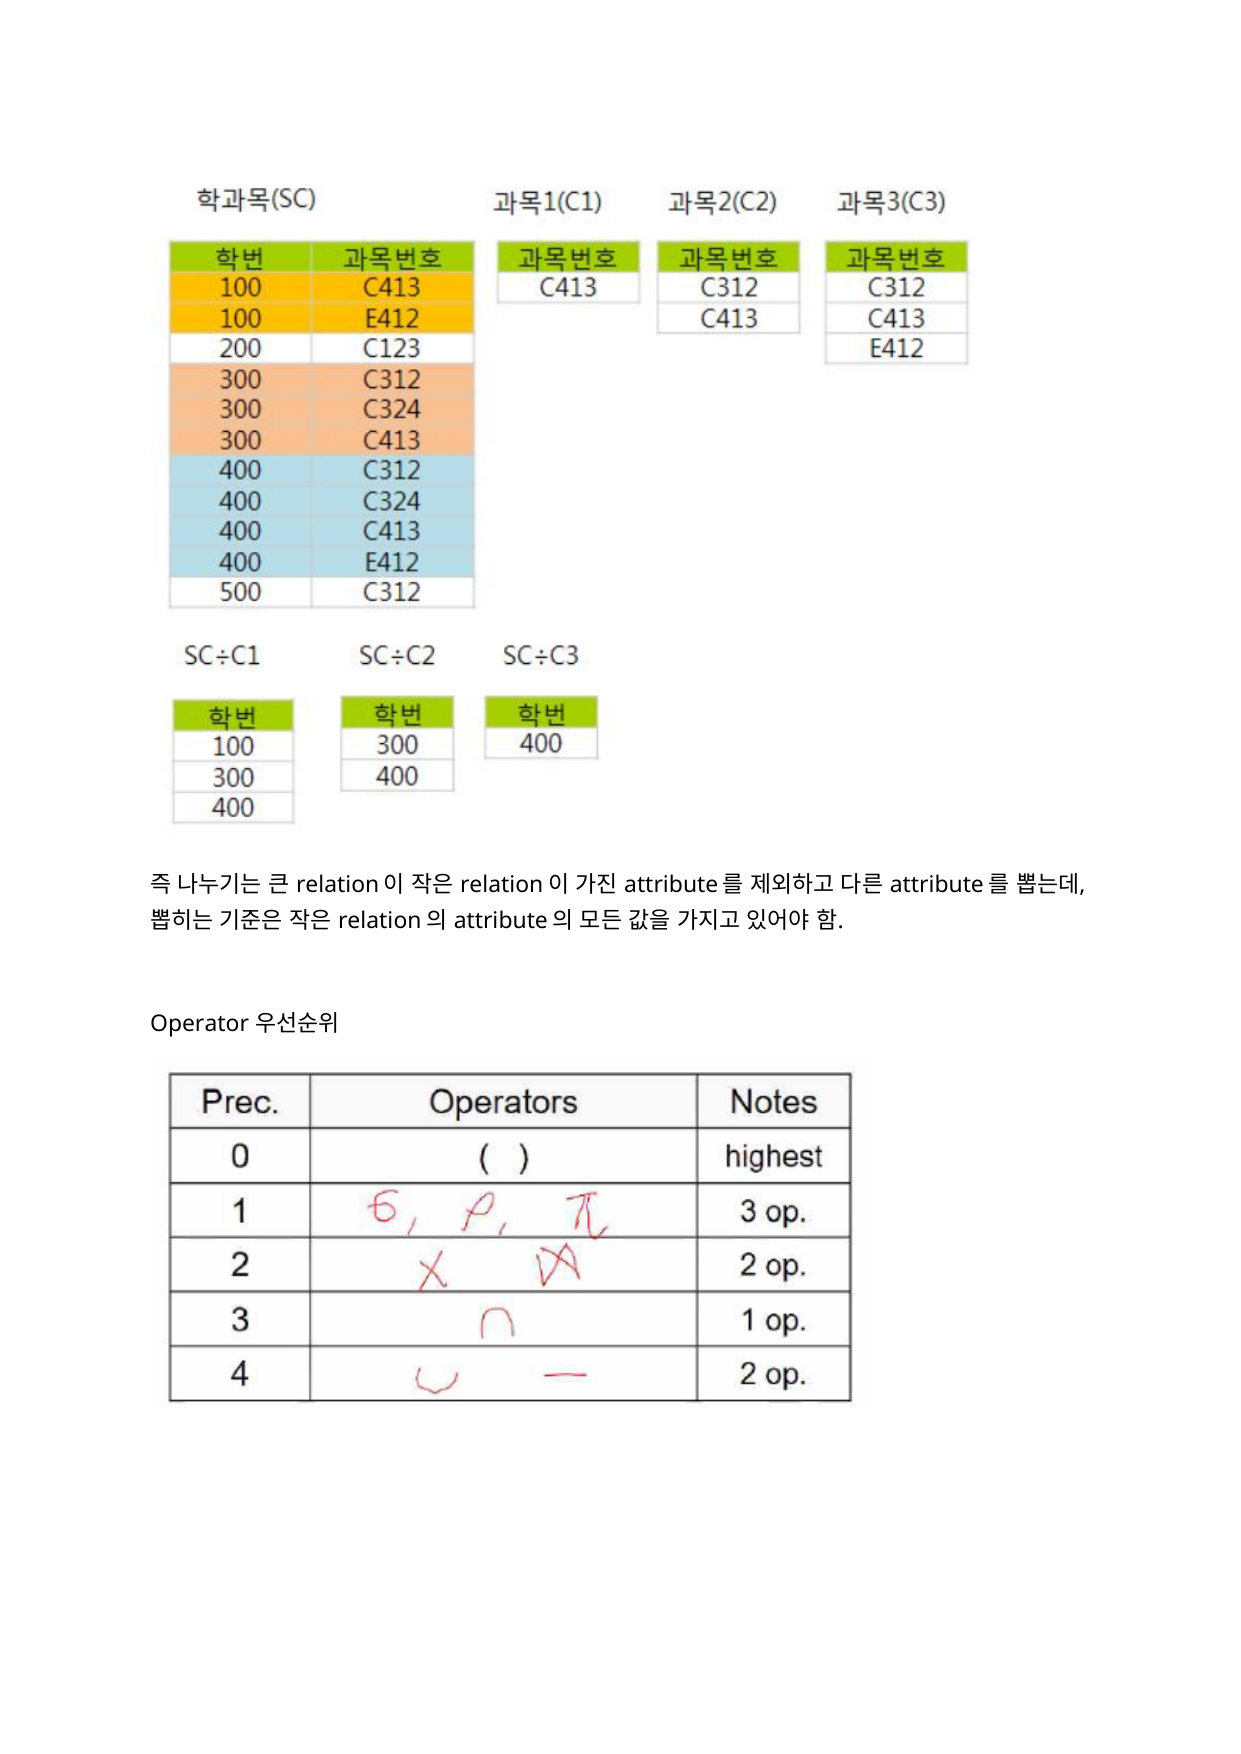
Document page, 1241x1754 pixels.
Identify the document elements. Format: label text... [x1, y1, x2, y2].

text Operator 우선순위 [150, 1005, 1090, 1038]
picture [150, 623, 632, 847]
picture [150, 1057, 871, 1411]
picture [150, 177, 1057, 621]
text 즉 나누기는 큰 relation이 작은 relation이 가진 attribute를 제외하고 다른 attribute를 뽑는데, 뽑히는 기준은 작은 relation의 attribute의 모든 값을 가지고 있어야 함. [150, 866, 1090, 935]
